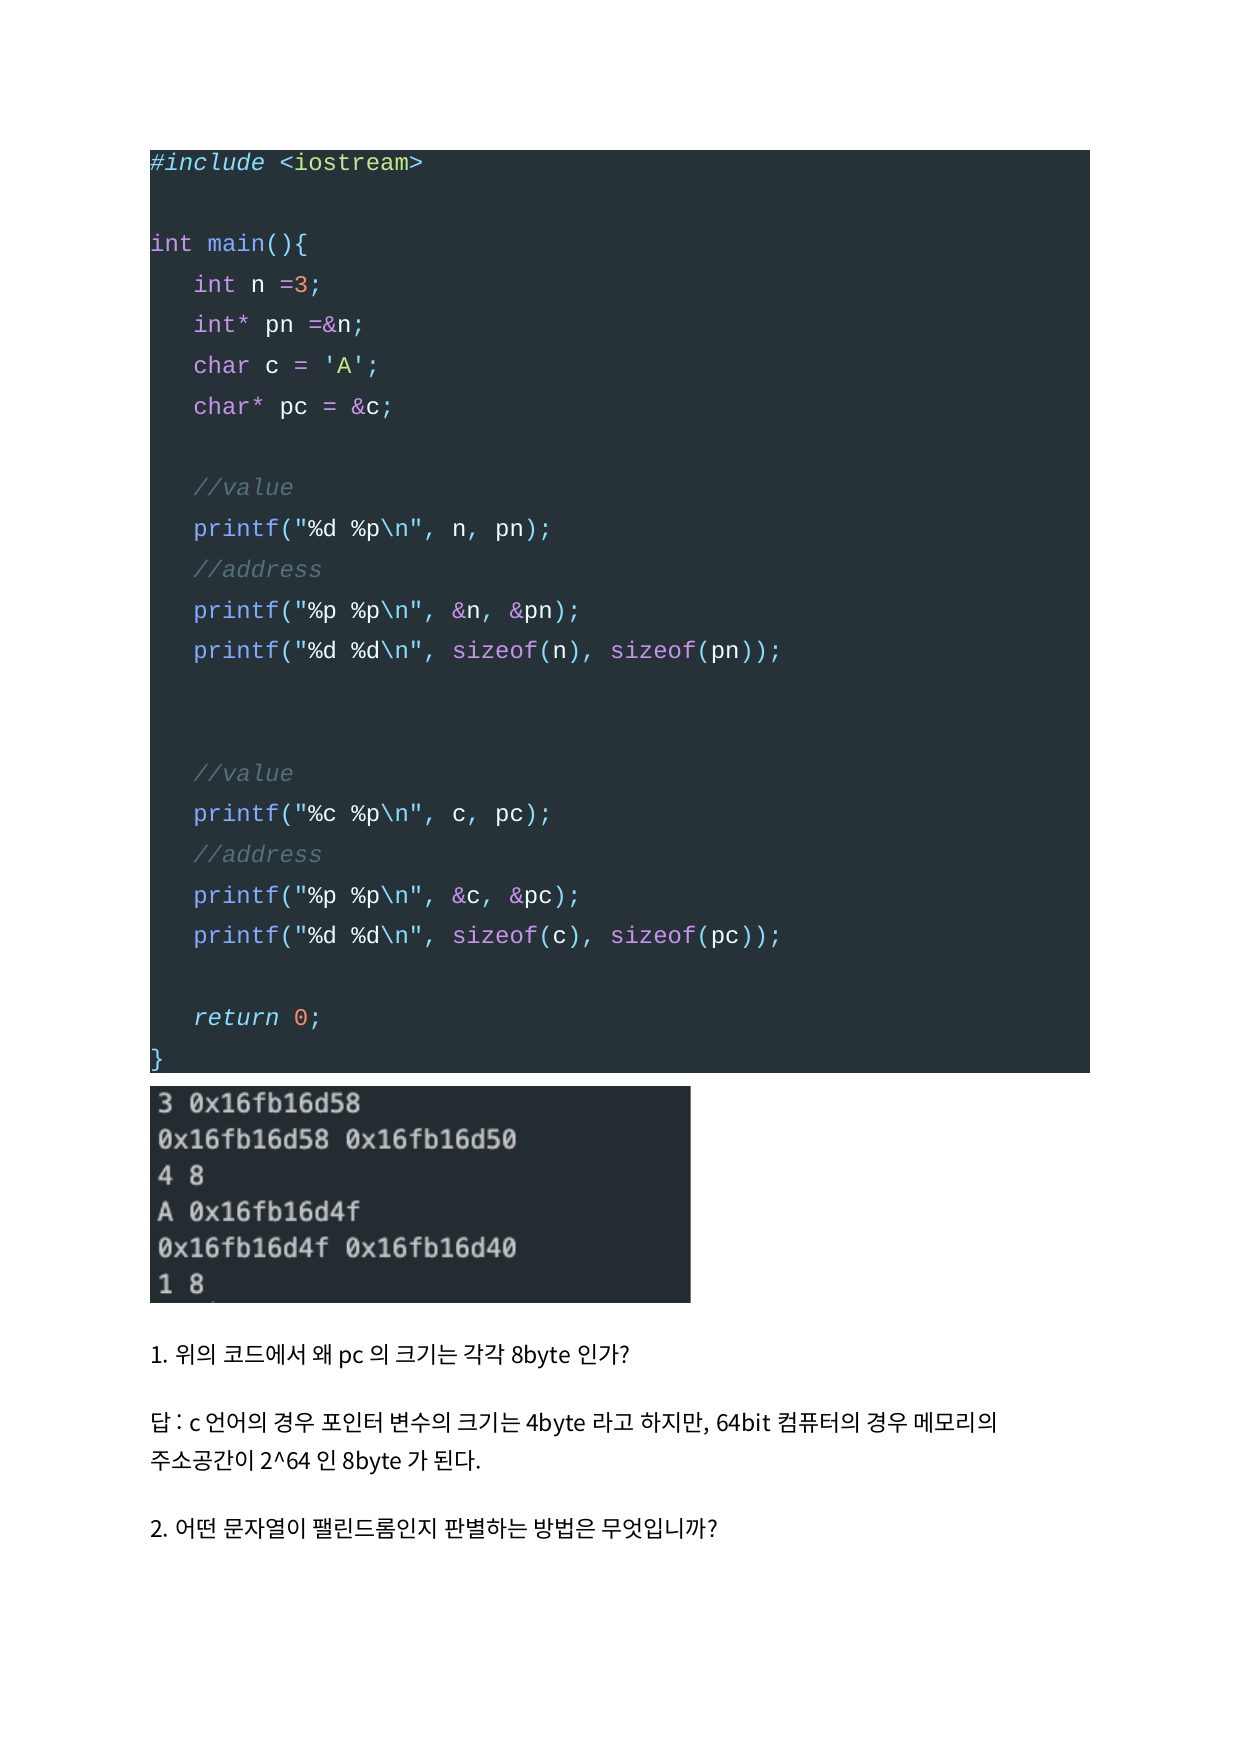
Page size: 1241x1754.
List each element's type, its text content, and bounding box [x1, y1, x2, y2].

text 답 : c언어의 경우 포인터 변수의 크기는 4byte 라고 하지만, 64bit 컴퓨터의 경우 메모리의 주소공간이 2^64인 8byte가 된다. [150, 1405, 1090, 1476]
text printf("%d %d\n", sizeof(n), sizeof(pn)); [150, 639, 1090, 666]
text //address [150, 842, 1090, 869]
text //value [150, 761, 1090, 788]
text printf("%d %d\n", sizeof(c), sizeof(pc)); [150, 924, 1090, 951]
text //value [150, 476, 1090, 503]
text return 0; [150, 1005, 1090, 1032]
text char* pc = &c; [150, 394, 1090, 422]
text printf("%d %p\n", n, pn); [150, 517, 1090, 544]
text //address [150, 557, 1090, 584]
text int* pn =&n; [150, 313, 1090, 340]
text char c = 'A'; [150, 354, 1090, 381]
text int n =3; [150, 272, 1090, 299]
picture [150, 1086, 691, 1303]
text printf("%p %p\n", &c, &pc); [150, 883, 1090, 910]
text int main(){ [150, 231, 1090, 259]
text printf("%p %p\n", &n, &pn); [150, 598, 1090, 625]
text #include <iostream> [150, 150, 1090, 177]
text } [150, 1046, 1090, 1073]
text 1. 위의 코드에서 왜 pc의 크기는 각각 8byte 인가? [150, 1336, 1090, 1370]
text printf("%c %p\n", c, pc); [150, 802, 1090, 829]
text 2. 어떤 문자열이 팰린드롬인지 판별하는 방법은 무엇입니까? [150, 1511, 1090, 1544]
